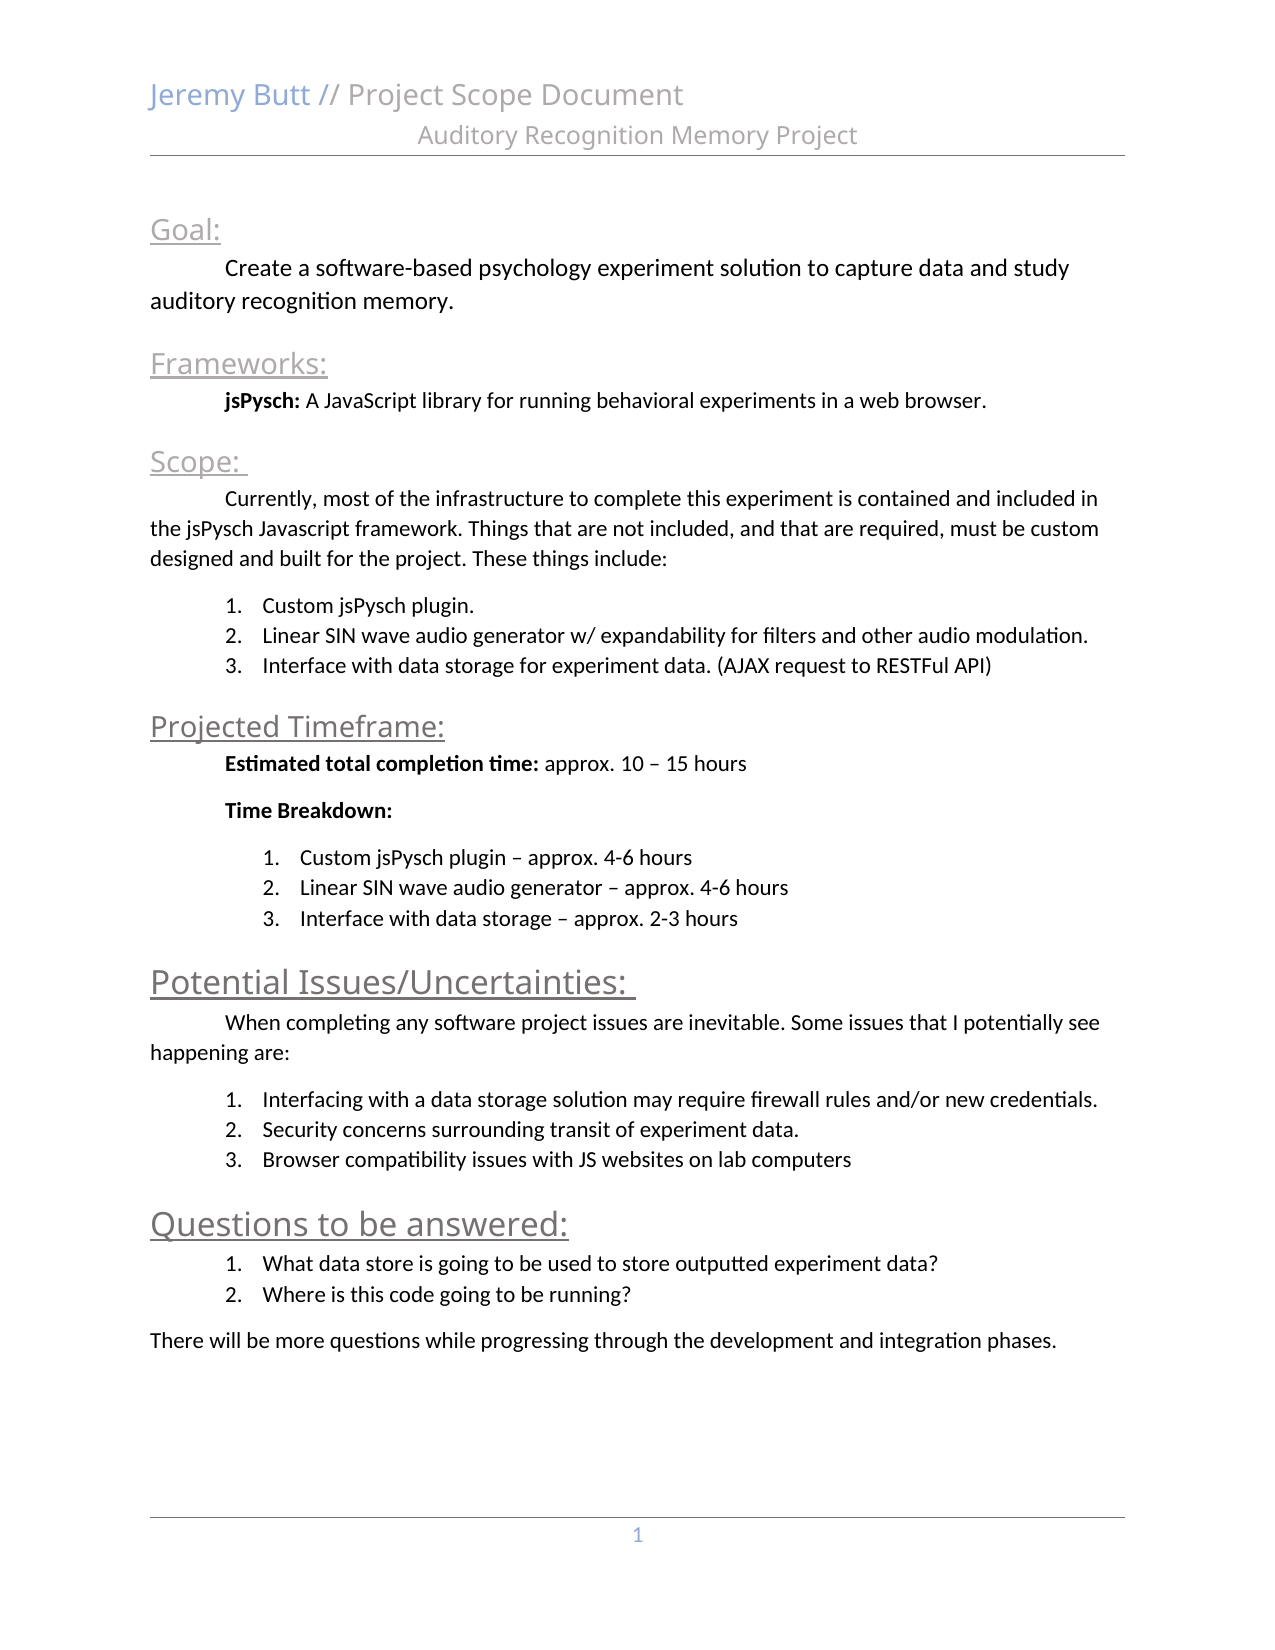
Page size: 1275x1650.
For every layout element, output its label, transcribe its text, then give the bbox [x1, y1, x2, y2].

list Security concerns surrounding transit of experiment data. [225, 1115, 1125, 1143]
text When completing any software project issues are inevitable. Some issues that I potentially see happening are: [150, 1008, 1125, 1066]
subtitle Potential Issues/Uncertainties: [150, 959, 1125, 1004]
list Browser compatibility issues with JS websites on lab computers [225, 1145, 1125, 1173]
list Linear SIN wave audio generator – approx. 4-6 hours [262, 873, 1125, 901]
text jsPysch: A JavaScript library for running behavioral experiments in a web browser. [150, 386, 1125, 414]
list Interface with data storage – approx. 2-3 hours [262, 904, 1125, 932]
subtitle Frameworks: [150, 343, 1125, 383]
list Interfacing with a data storage solution may require firewall rules and/or new credentials. [225, 1085, 1125, 1113]
list Linear SIN wave audio generator w/ expandability for filters and other audio modulation. [225, 621, 1125, 649]
text Time Breakdown: [150, 796, 1125, 824]
list Custom jsPysch plugin – approx. 4-6 hours [262, 843, 1125, 871]
list Custom jsPysch plugin. [225, 591, 1125, 619]
text There will be more questions while progressing through the development and integration phases. [150, 1327, 1125, 1354]
subtitle Scope: [150, 441, 1125, 481]
text Estimated total completion time: approx. 10 – 15 hours [150, 749, 1125, 777]
subtitle Projected Timeframe: [150, 707, 1125, 746]
list Where is this code going to be running? [225, 1280, 1125, 1308]
text Create a software-based psychology experiment solution to capture data and study auditory recognition memory. [150, 252, 1125, 316]
subtitle Questions to be answered: [150, 1201, 1125, 1246]
subtitle Goal: [150, 209, 1125, 249]
list What data store is going to be used to store outputted experiment data? [225, 1249, 1125, 1277]
list Interface with data storage for experiment data. (AJAX request to RESTFul API) [225, 651, 1125, 679]
text Currently, most of the infrastructure to complete this experiment is contained and included in the jsPysch Javascript framework. Things that are not included, and that are required, must be custom designed and built for the project. These things include: [150, 484, 1125, 572]
